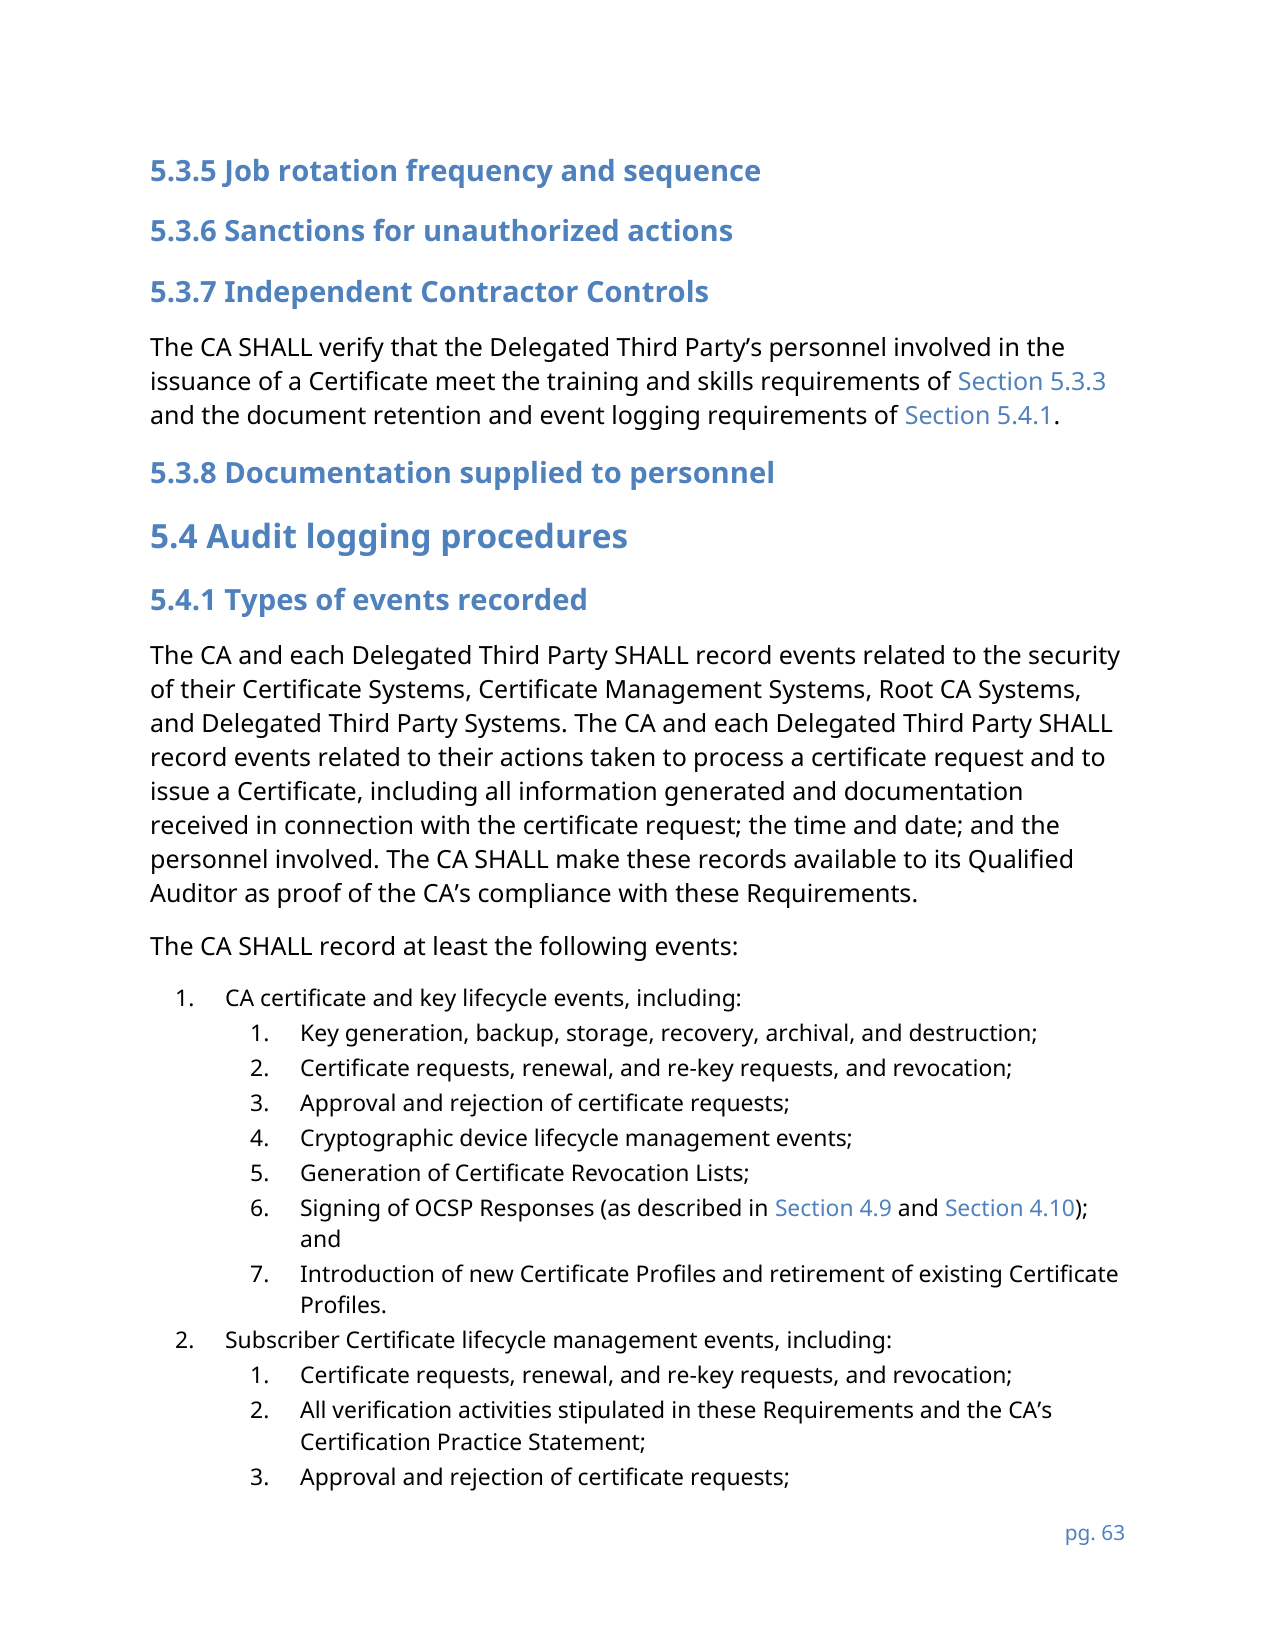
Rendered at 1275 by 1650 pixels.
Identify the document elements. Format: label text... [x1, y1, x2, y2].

list Approval and rejection of certificate requests; [250, 1087, 1125, 1118]
text The CA and each Delegated Third Party SHALL record events related to the security of their Certificate Systems, Certificate Management Systems, Root CA Systems, and Delegated Third Party Systems. The CA and each Delegated Third Party SHALL record events related to their actions taken to process a certificate request and to issue a Certificate, including all information generated and documentation received in connection with the certificate request; the time and date; and the personnel involved. The CA SHALL make these records available to its Qualified Auditor as proof of the CA’s compliance with these Requirements. [150, 638, 1125, 910]
list Subscriber Certificate lifecycle management events, including: [175, 1324, 1125, 1356]
subtitle 5.4 Audit logging procedures [150, 513, 1125, 558]
list Approval and rejection of certificate requests; [250, 1461, 1125, 1492]
subtitle 5.3.8 Documentation supplied to personnel [150, 452, 1125, 492]
subtitle 5.4.1 Types of events recorded [150, 579, 1125, 619]
text The CA SHALL verify that the Delegated Third Party’s personnel involved in the issuance of a Certificate meet the training and skills requirements of Section 5.3.3 and the document retention and event logging requirements of Section 5.4.1. [150, 329, 1125, 432]
subtitle 5.3.5 Job rotation frequency and sequence [150, 150, 1125, 190]
list Cryptographic device lifecycle management events; [250, 1122, 1125, 1153]
list CA certificate and key lifecycle events, including: [175, 982, 1125, 1013]
list Key generation, backup, storage, recovery, archival, and destruction; [250, 1017, 1125, 1048]
list Certificate requests, renewal, and re-key requests, and revocation; [250, 1359, 1125, 1391]
list All verification activities stipulated in these Requirements and the CA’s Certification Practice Statement; [250, 1394, 1125, 1457]
subtitle 5.3.7 Independent Contractor Controls [150, 271, 1125, 311]
list Introduction of new Certificate Profiles and retirement of existing Certificate Profiles. [250, 1258, 1125, 1321]
list Signing of OCSP Responses (as described in Section 4.9 and Section 4.10); and [250, 1192, 1125, 1254]
text The CA SHALL record at least the following events: [150, 929, 1125, 963]
list Certificate requests, renewal, and re-key requests, and revocation; [250, 1052, 1125, 1083]
list Generation of Certificate Revocation Lists; [250, 1157, 1125, 1188]
subtitle 5.3.6 Sanctions for unauthorized actions [150, 211, 1125, 250]
